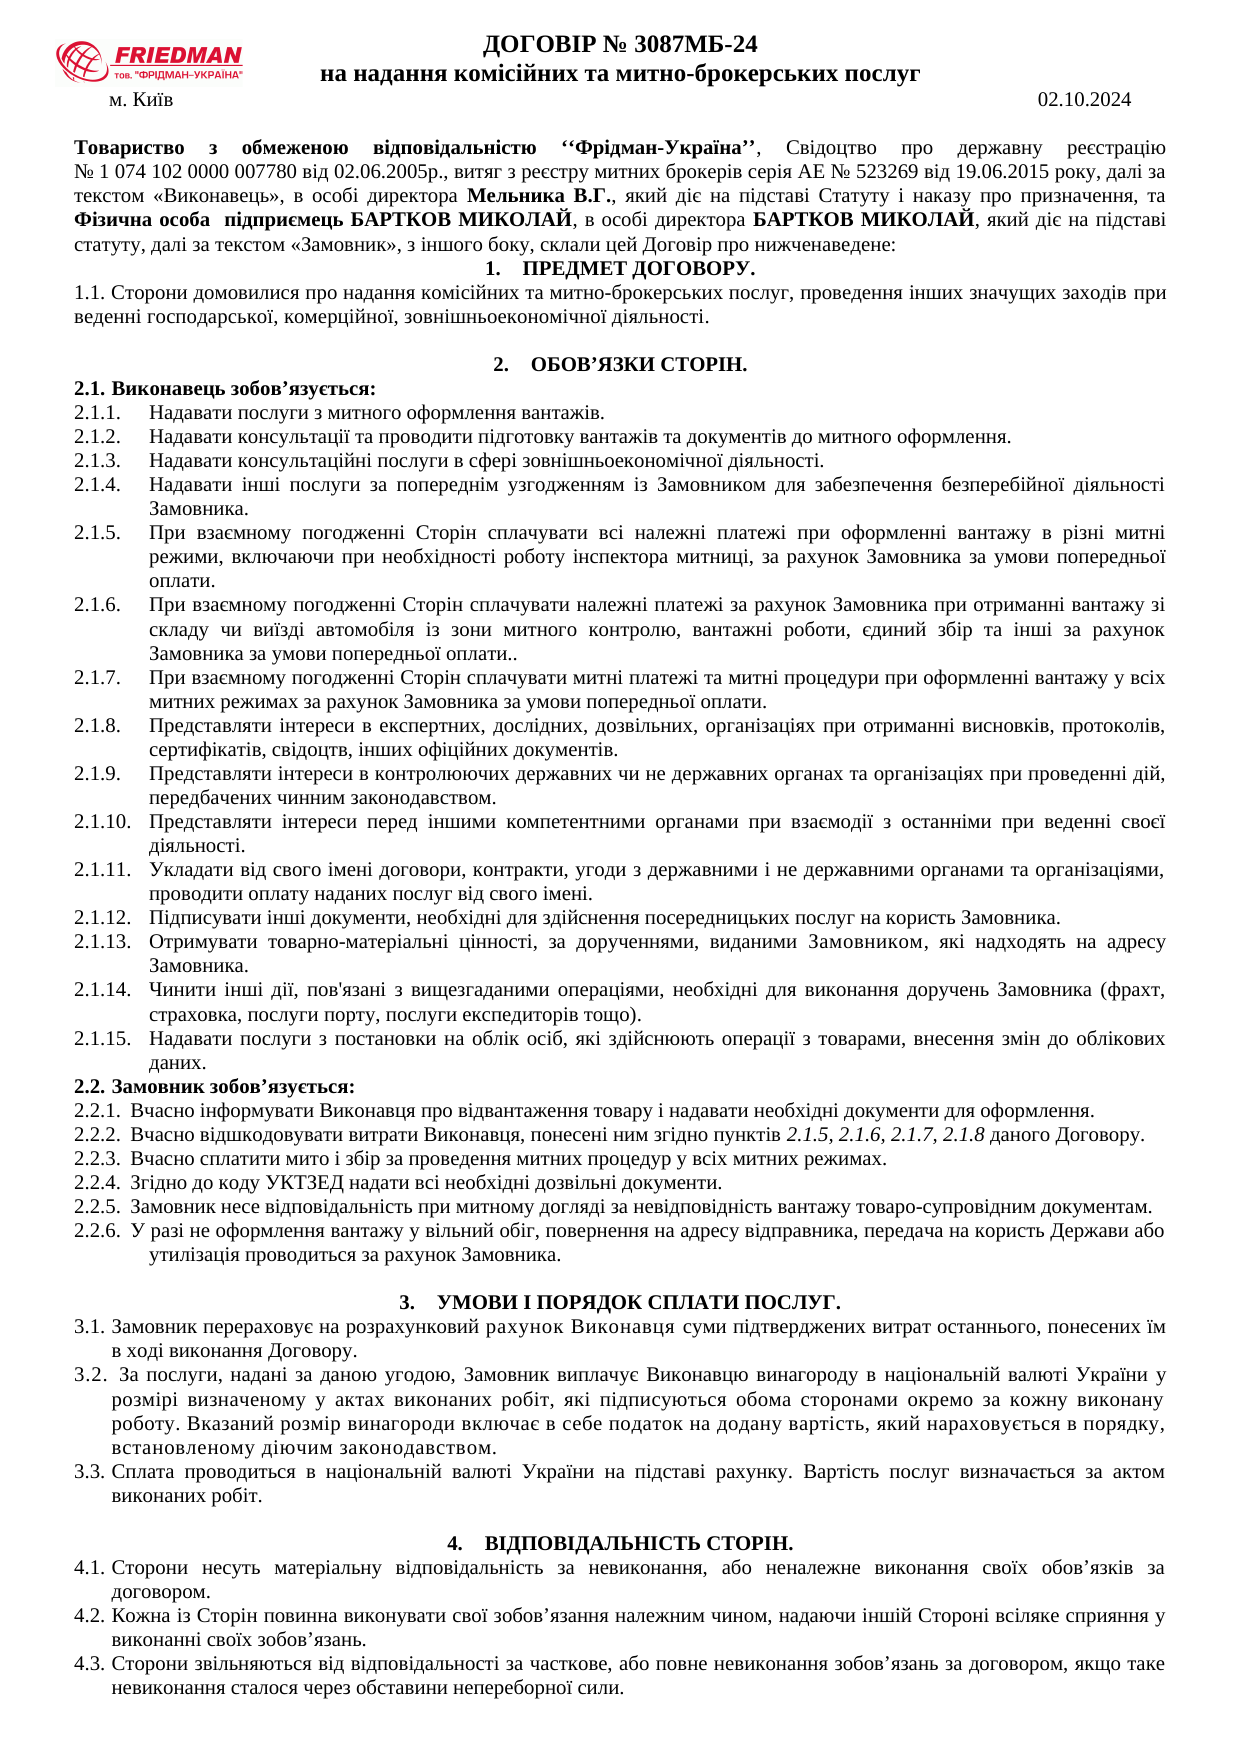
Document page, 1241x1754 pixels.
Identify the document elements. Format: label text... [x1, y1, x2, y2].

list Представляти інтереси перед іншими компетентними органами при взаємодії з останніми при веденні своєї діяльності. [74, 809, 1167, 857]
list У разі не оформлення вантажу у вільний обіг, повернення на адресу відправника, передача на користь Держави або утилізація проводиться за рахунок Замовника. [74, 1218, 1167, 1266]
list Представляти інтереси в контролюючих державних чи не державних органах та організаціях при проведенні дій, передбачених чинним законодавством. [74, 761, 1167, 809]
picture [55, 39, 243, 87]
list При взаємному погодженні Сторін сплачувати належні платежі за рахунок Замовника при отриманні вантажу зі складу чи виїзді автомобіля із зони митного контролю, вантажні роботи, єдиний збір та інші за рахунок Замовника за умови попередньої оплати.. [74, 592, 1167, 664]
text м. Київ 02.10.2024 [74, 87, 1167, 111]
text ДОГОВІР № 3087МБ-24 [74, 29, 1167, 58]
list УМОВИ І ПОРЯДОК СПЛАТИ ПОСЛУГ. [74, 1290, 1167, 1314]
list Замовник несе відповідальність при митному догляді за невідповідність вантажу товаро-супровідним документам. [74, 1194, 1167, 1218]
list Підписувати інші документи, необхідні для здійснення посередницьких послуг на користь Замовника. [74, 905, 1167, 929]
list Надавати консультаційні послуги в сфері зовнішньоекономічної діяльності. [74, 448, 1167, 472]
list Виконавець зобов’язується: [74, 376, 1167, 400]
text Товариство з обмеженою відповідальністю ‘‘Фрідман-Україна’’, Свідоцтво про державну реєстрацію № 1 074 102 0000 007780 від 02.06.2005р., витяг з реєстру митних брокерів серія АЕ № 523269 від 19.06.2015 року, далі за текстом «Виконавець», в особі директора Мельника В.Г., який діє на підставі Статуту і наказу про призначення, та Фізична особа підприємець БАРТКОВ МИКОЛАЙ, в особі директора БАРТКОВ МИКОЛАЙ, який діє на підставі статуту, далі за текстом «Замовник», з іншого боку, склали цей Договір про нижченаведене: [74, 135, 1167, 256]
list Сторони звільняються від відповідальності за часткове, або повне невиконання зобов’язань за договором, якщо таке невиконання сталося через обставини непереборної сили. [74, 1651, 1167, 1699]
list При взаємному погодженні Сторін сплачувати всі належні платежі при оформленні вантажу в різні митні режими, включаючи при необхідності роботу інспектора митниці, за рахунок Замовника за умови попередньої оплати. [74, 520, 1167, 592]
list Кожна із Сторін повинна виконувати свої зобов’язання належним чином, надаючи іншій Стороні всіляке сприяння у виконанні своїх зобов’язань. [74, 1603, 1167, 1651]
list Вчасно інформувати Виконавця про відвантаження товару і надавати необхідні документи для оформлення. [74, 1098, 1167, 1122]
list Сторони несуть матеріальну відповідальність за невиконання, або неналежне виконання своїх обов’язків за договором. [74, 1555, 1167, 1603]
list При взаємному погодженні Сторін сплачувати митні платежі та митні процедури при оформленні вантажу у всіх митних режимах за рахунок Замовника за умови попередньої оплати. [74, 664, 1167, 713]
list ОБОВ’ЯЗКИ СТОРІН. [74, 352, 1167, 376]
list Сплата проводиться в національній валюті України на підставі рахунку. Вартість послуг визначається за актом виконаних робіт. [74, 1459, 1167, 1507]
list Представляти інтереси в експертних, дослідних, дозвільних, організаціях при отриманні висновків, протоколів, сертифікатів, свідоцтв, інших офіційних документів. [74, 713, 1167, 761]
list Надавати послуги з постановки на облік осiб, якi здiйснюють операцiї з товарами, внесення змін до облікових даних. [74, 1026, 1167, 1074]
text на надання комісійних та митно-брокерських послуг [243, 58, 1167, 87]
list ВІДПОВІДАЛЬНІСТЬ СТОРІН. [74, 1531, 1167, 1555]
list Надавати послуги з митного оформлення вантажів. [74, 400, 1167, 424]
list Отримувати товарно-матеріальні цінності, за дорученнями, виданими Замовником, які надходять на адресу Замовника. [74, 929, 1167, 977]
list Замовник перераховує на розрахунковий рахунок Виконавця суми підтверджених витрат останнього, понесених їм в ході виконання Договору. [74, 1314, 1167, 1362]
list За послуги, надані за даною угодою, Замовник виплачує Виконавцю винагороду в національній валюті України у розмірі визначеному у актах виконаних робіт, які підписуються обома сторонами окремо за кожну виконану роботу. Вказаний розмір винагороди включає в себе податок на додану вартість, який нараховується в порядку, встановленому діючим законодавством. [74, 1362, 1167, 1459]
list Укладати від свого імені договори, контракти, угоди з державними і не державними органами та організаціями, проводити оплату наданих послуг від свого імені. [74, 857, 1167, 905]
list Чинити інші дії, пов'язані з вищезгаданими операціями, необхідні для виконання доручень Замовника (фрахт, страховка, послуги порту, послуги експедиторів тощо). [74, 977, 1167, 1026]
list Вчасно сплатити мито і збір за проведення митних процедур у всіх митних режимах. [74, 1146, 1167, 1170]
list Вчасно відшкодовувати витрати Виконавця, понесені ним згідно пунктів 2.1.5, 2.1.6, 2.1.7, 2.1.8 даного Договору. [74, 1122, 1167, 1146]
list Згідно до коду УКТЗЕД надати всі необхідні дозвільні документи. [74, 1170, 1167, 1194]
list Замовник зобов’язується: [74, 1074, 1167, 1098]
list ПРЕДМЕТ ДОГОВОРУ. [74, 256, 1167, 279]
list Надавати інші послуги за попереднім узгодженням із Замовником для забезпечення безперебійної діяльності Замовника. [74, 472, 1167, 520]
text 1.1. Сторони домовилися про надання комісійних та митно-брокерських послуг, проведення інших значущих заходів при веденні господарської, комерційної, зовнішньоекономічної діяльності. [74, 279, 1167, 328]
list Надавати консультації та проводити підготовку вантажів та документів до митного оформлення. [74, 424, 1167, 448]
